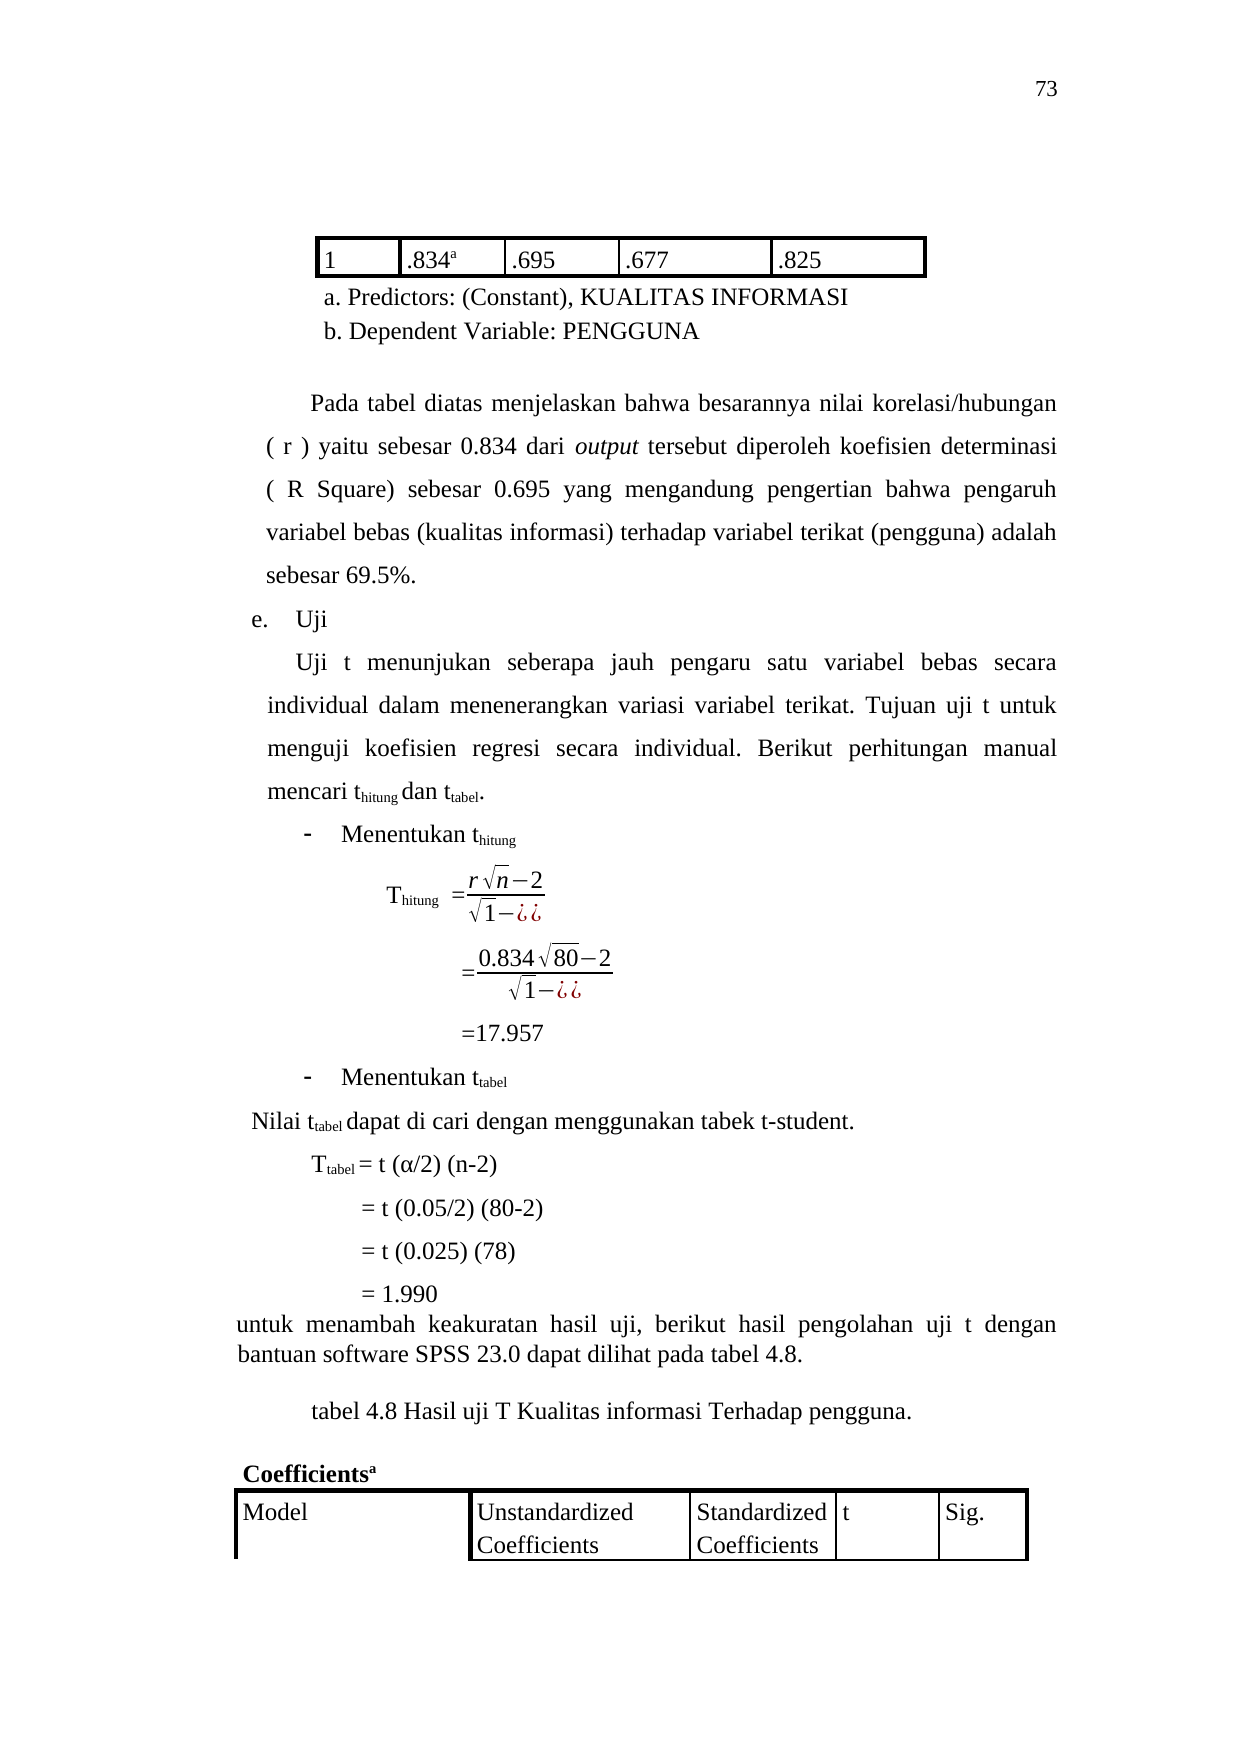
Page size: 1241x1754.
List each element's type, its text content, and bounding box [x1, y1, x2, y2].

list Menentukan thitung [303, 819, 1057, 848]
text Ttabel = t (α/2) (n-2) [251, 1149, 1057, 1178]
text Thitung = [386, 863, 1057, 926]
text untuk menambah keakuratan hasil uji, berikut hasil pengolahan uji t dengan bantuan software SPSS 23.0 dapat dilihat pada tabel 4.8. [236, 1309, 1057, 1368]
table_cell Unstandardized Coefficients [473, 1493, 689, 1559]
table_cell Sig. [940, 1493, 1025, 1559]
table_cell .834a [402, 240, 504, 274]
table_cell Standardized Coefficients [691, 1493, 835, 1559]
list Uji [251, 604, 1057, 633]
table_cell Model [238, 1493, 468, 1559]
text Nilai ttabel dapat di cari dengan menggunakan tabek t-student. [251, 1106, 1057, 1134]
text = t (0.05/2) (80-2) [251, 1193, 1057, 1221]
text = [386, 941, 1057, 1004]
text = 1.990 [236, 1279, 1057, 1308]
table_cell .825 [773, 240, 923, 274]
text Pada tabel diatas menjelaskan bahwa besarannya nilai korelasi/hubungan ( r ) yaitu sebesar 0.834 dari output tersebut diperoleh koefisien determinasi ( R Square) sebesar 0.695 yang mengandung pengertian bahwa pengaruh variabel bebas (kualitas informasi) terhadap variabel terikat (pengguna) adalah sebesar 69.5%. [266, 388, 1057, 589]
table_cell b. Dependent Variable: PENGGUNA [318, 311, 924, 344]
table_header Coefficientsa [236, 1455, 1027, 1488]
table_cell .677 [620, 240, 770, 274]
list Menentukan ttabel [303, 1062, 1057, 1091]
text = t (0.025) (78) [251, 1236, 1057, 1265]
text tabel 4.8 Hasil uji T Kualitas informasi Terhadap pengguna. [237, 1396, 1057, 1425]
table_cell a. Predictors: (Constant), KUALITAS INFORMASI [318, 278, 924, 311]
table_cell .695 [506, 240, 618, 274]
list Uji t menunjukan seberapa jauh pengaru satu variabel bebas secara individual dalam menenerangkan variasi variabel terikat. Tujuan uji t untuk menguji koefisien regresi secara individual. Berikut perhitungan manual mencari thitung dan ttabel. [267, 647, 1057, 805]
text = [386, 1019, 1057, 1048]
table_cell t [837, 1493, 938, 1559]
table_cell 1 [320, 240, 398, 274]
